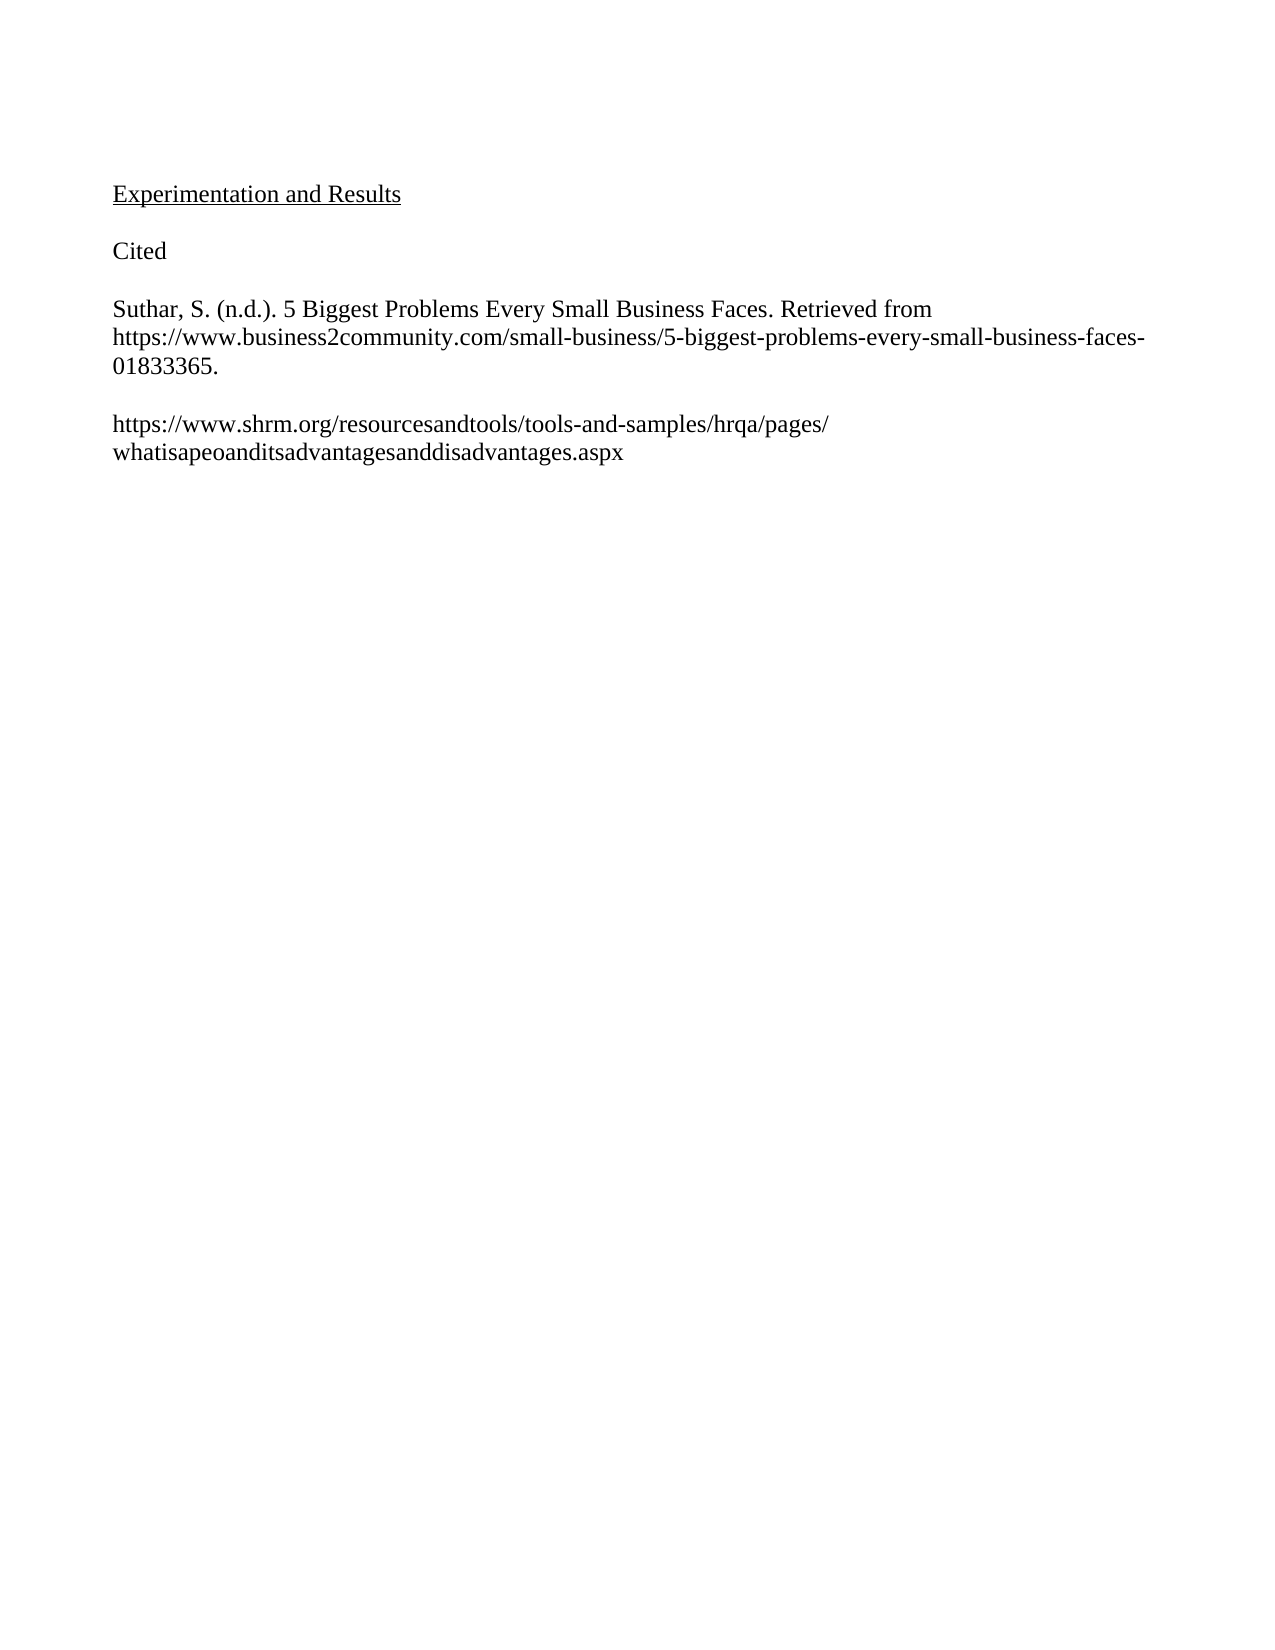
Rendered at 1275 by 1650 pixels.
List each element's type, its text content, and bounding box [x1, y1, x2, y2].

text Cited [112, 236, 1162, 265]
text Suthar, S. (n.d.). 5 Biggest Problems Every Small Business Faces. Retrieved from https://www.business2community.com/small-business/5-biggest-problems-every-small-business-faces-01833365. [112, 294, 1162, 380]
text https://www.shrm.org/resourcesandtools/tools-and-samples/hrqa/pages/whatisapeoanditsadvantagesanddisadvantages.aspx [112, 409, 1162, 466]
text Experimentation and Results [112, 179, 1162, 207]
